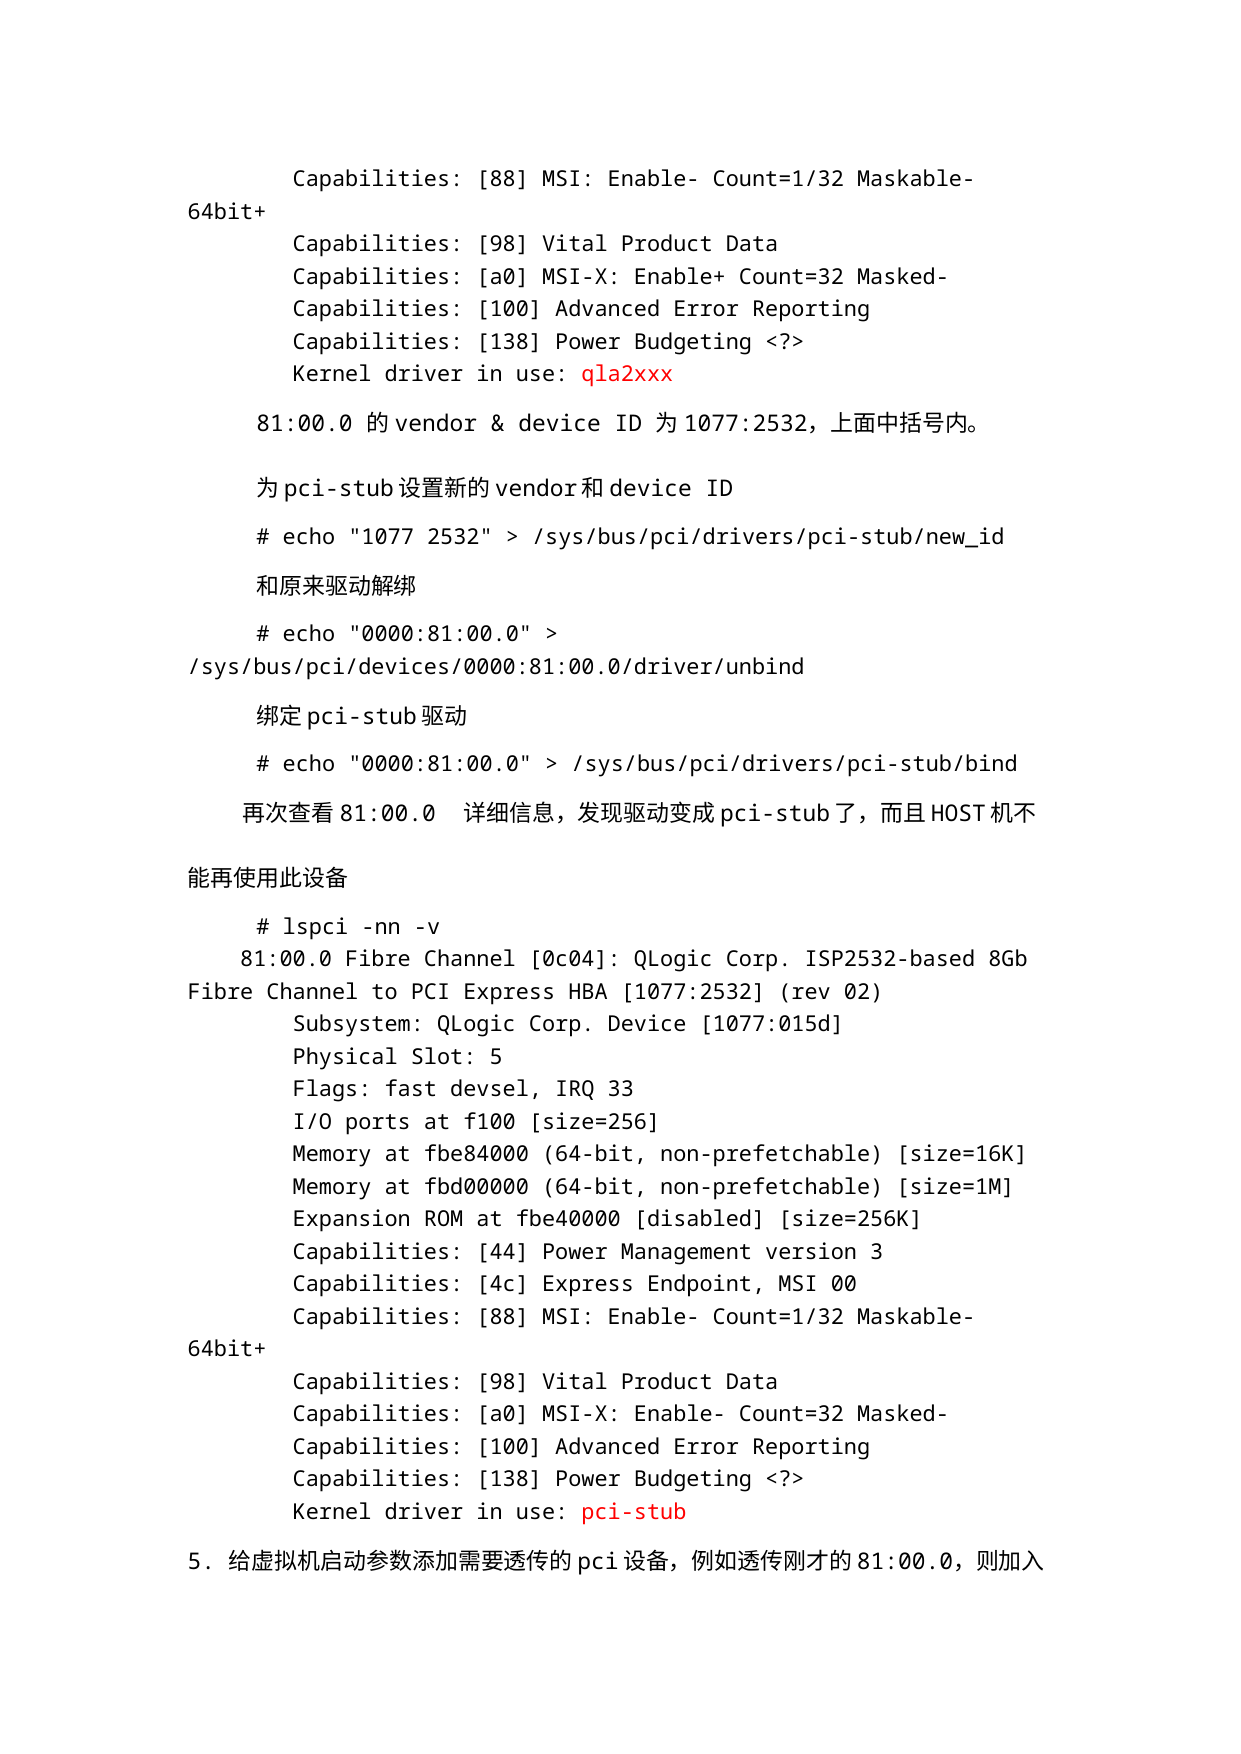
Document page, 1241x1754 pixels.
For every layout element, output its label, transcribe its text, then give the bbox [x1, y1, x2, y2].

text 再次查看 81:00.0 详细信息，发现驱动变成pci-stub了，而且HOST机不能再使用此设备 [187, 779, 1053, 909]
text Kernel driver in use: pci-stub [187, 1494, 1053, 1527]
text # echo "0000:81:00.0" > /sys/bus/pci/devices/0000:81:00.0/driver/unbind [187, 617, 1053, 682]
text Expansion ROM at fbe40000 [disabled] [size=256K] [187, 1202, 1053, 1234]
text Physical Slot: 5 [187, 1039, 1053, 1072]
text Capabilities: [100] Advanced Error Reporting [187, 292, 1053, 324]
text Capabilities: [4c] Express Endpoint, MSI 00 [187, 1267, 1053, 1299]
text Capabilities: [98] Vital Product Data [187, 227, 1053, 259]
text # echo "0000:81:00.0" > /sys/bus/pci/drivers/pci-stub/bind [187, 747, 1053, 779]
text Kernel driver in use: qla2xxx [187, 357, 1053, 389]
text 81:00.0 的 vendor & device ID 为 1077:2532，上面中括号内。 [187, 389, 1053, 454]
text Capabilities: [88] MSI: Enable- Count=1/32 Maskable- 64bit+ [187, 1299, 1053, 1364]
text Capabilities: [138] Power Budgeting <?> [187, 1462, 1053, 1494]
text Capabilities: [138] Power Budgeting <?> [187, 324, 1053, 357]
text Capabilities: [a0] MSI-X: Enable- Count=32 Masked- [187, 1397, 1053, 1429]
text 绑定pci-stub驱动 [187, 682, 1053, 747]
text Memory at fbe84000 (64-bit, non-prefetchable) [size=16K] [187, 1137, 1053, 1169]
text 81:00.0 Fibre Channel [0c04]: QLogic Corp. ISP2532-based 8Gb Fibre Channel to PCI Express HBA [1077:2532] (rev 02) [187, 942, 1053, 1007]
text Capabilities: [44] Power Management version 3 [187, 1234, 1053, 1267]
text Subsystem: QLogic Corp. Device [1077:015d] [187, 1007, 1053, 1039]
text # lspci -nn -v [187, 909, 1053, 942]
text I/O ports at f100 [size=256] [187, 1104, 1053, 1137]
text 为pci-stub设置新的vendor和device ID [187, 454, 1053, 519]
text Capabilities: [88] MSI: Enable- Count=1/32 Maskable- 64bit+ [187, 162, 1053, 227]
text 和原来驱动解绑 [187, 552, 1053, 617]
text Memory at fbd00000 (64-bit, non-prefetchable) [size=1M] [187, 1169, 1053, 1202]
text 5. 给虚拟机启动参数添加需要透传的pci设备，例如透传刚才的81:00.0，则加入 [187, 1527, 1053, 1592]
text Capabilities: [a0] MSI-X: Enable+ Count=32 Masked- [187, 259, 1053, 292]
text # echo "1077 2532" > /sys/bus/pci/drivers/pci-stub/new_id [187, 519, 1053, 552]
text Flags: fast devsel, IRQ 33 [187, 1072, 1053, 1104]
text Capabilities: [100] Advanced Error Reporting [187, 1429, 1053, 1462]
text Capabilities: [98] Vital Product Data [187, 1364, 1053, 1397]
